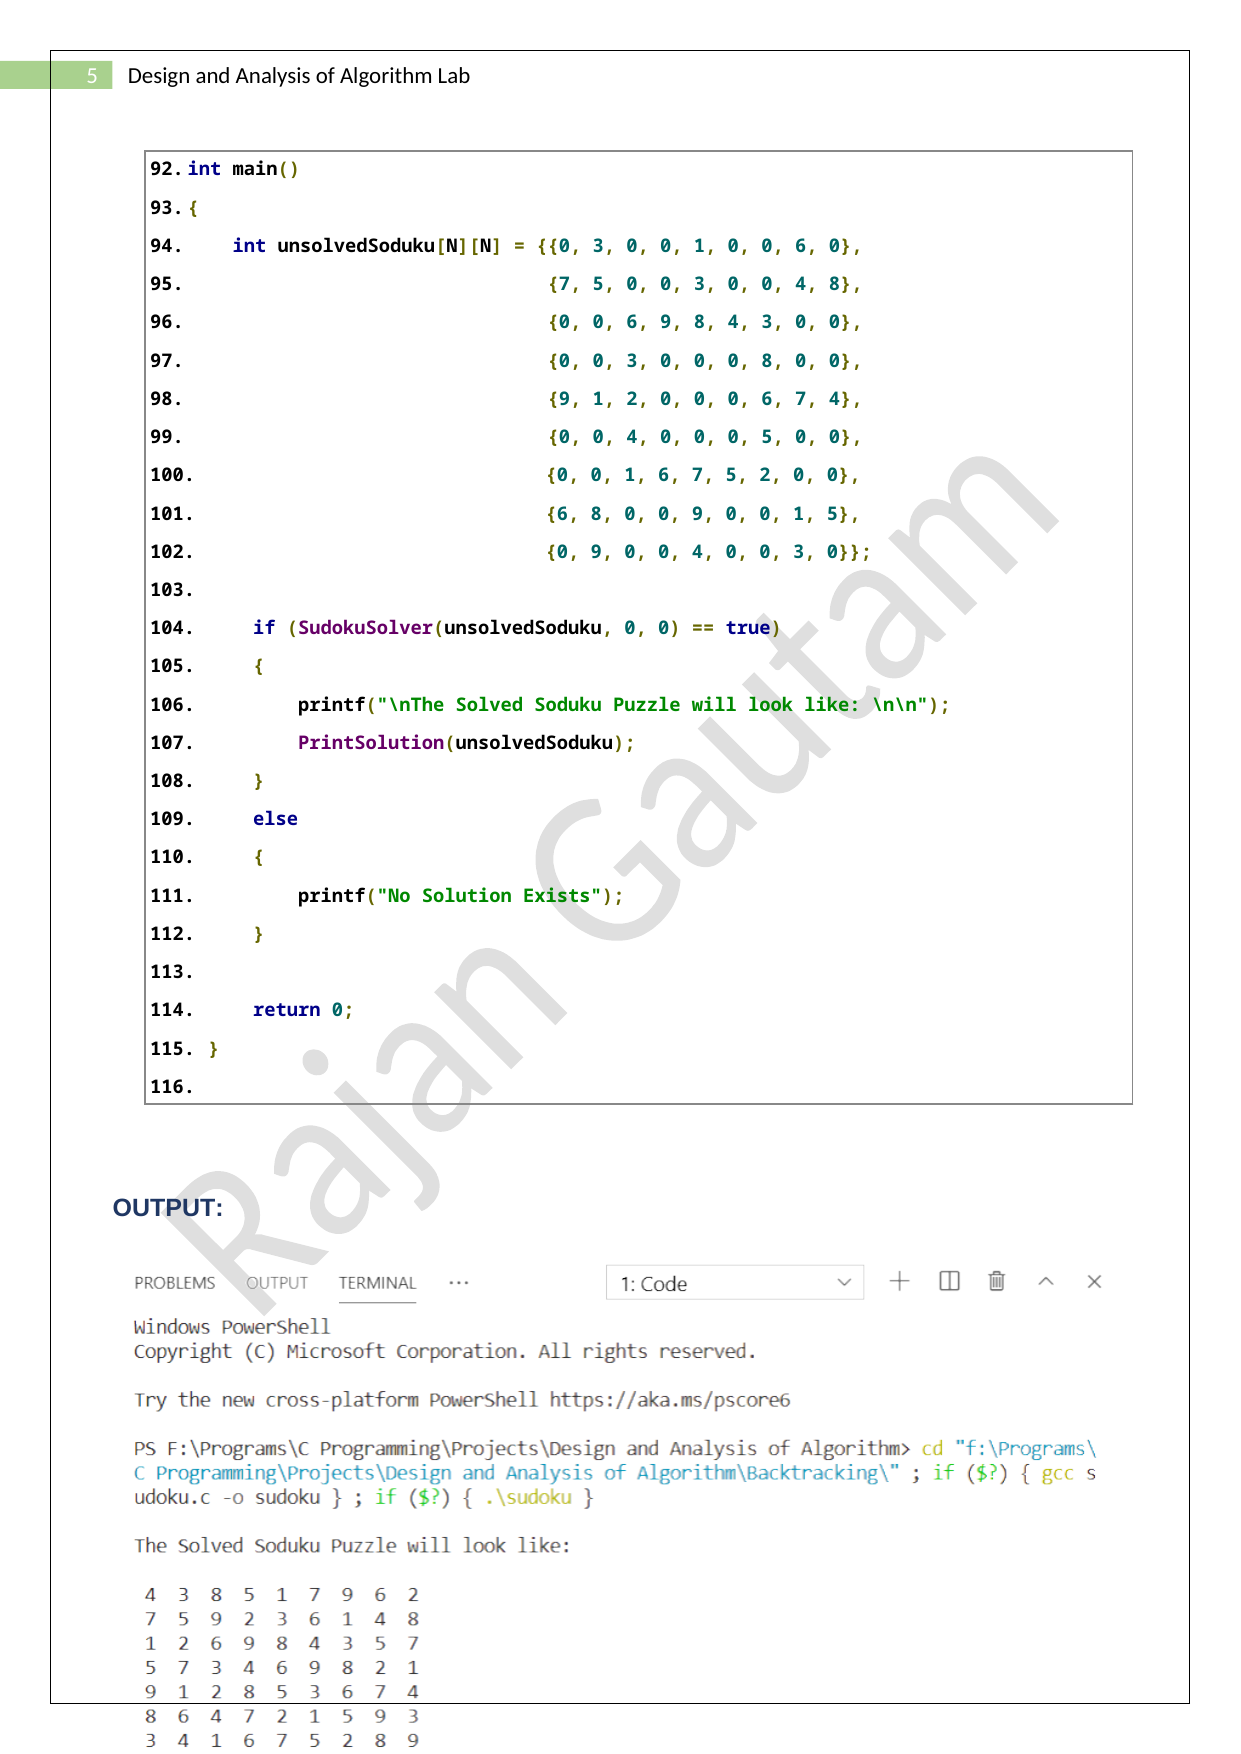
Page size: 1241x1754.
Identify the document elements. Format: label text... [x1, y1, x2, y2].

list int unsolvedSoduku[N][N] = {{0, 3, 0, 0, 1, 0, 0, 6, 0}, [146, 226, 1132, 258]
list int main() [146, 152, 1132, 181]
list { [146, 647, 1132, 678]
list { [146, 188, 1132, 219]
list {7, 5, 0, 0, 3, 0, 0, 4, 8}, [146, 265, 1132, 296]
list PrintSolution(unsolvedSoduku); [146, 723, 1132, 755]
list {9, 1, 2, 0, 0, 0, 6, 7, 4}, [146, 379, 1132, 411]
list printf("No Solution Exists"); [146, 876, 1132, 908]
list {0, 0, 6, 9, 8, 4, 3, 0, 0}, [146, 303, 1132, 334]
list {0, 0, 1, 6, 7, 5, 2, 0, 0}, [146, 456, 1132, 487]
list } [146, 762, 1132, 793]
list if (SudokuSolver(unsolvedSoduku, 0, 0) == true) [146, 609, 1132, 640]
list { [146, 838, 1132, 869]
list {0, 0, 3, 0, 0, 0, 8, 0, 0}, [146, 341, 1132, 372]
list {0, 0, 4, 0, 0, 0, 5, 0, 0}, [146, 418, 1132, 449]
list return 0; [146, 991, 1132, 1022]
list } [146, 914, 1132, 946]
list {0, 9, 0, 0, 4, 0, 0, 3, 0}}; [146, 532, 1132, 563]
list {6, 8, 0, 0, 9, 0, 0, 1, 5}, [146, 494, 1132, 525]
list printf("\nThe Solved Soduku Puzzle will look like: \n\n"); [146, 685, 1132, 716]
list } [146, 1029, 1132, 1061]
list else [146, 800, 1132, 831]
subtitle OUTPUT: [112, 1193, 1128, 1222]
picture [112, 1261, 1128, 1754]
